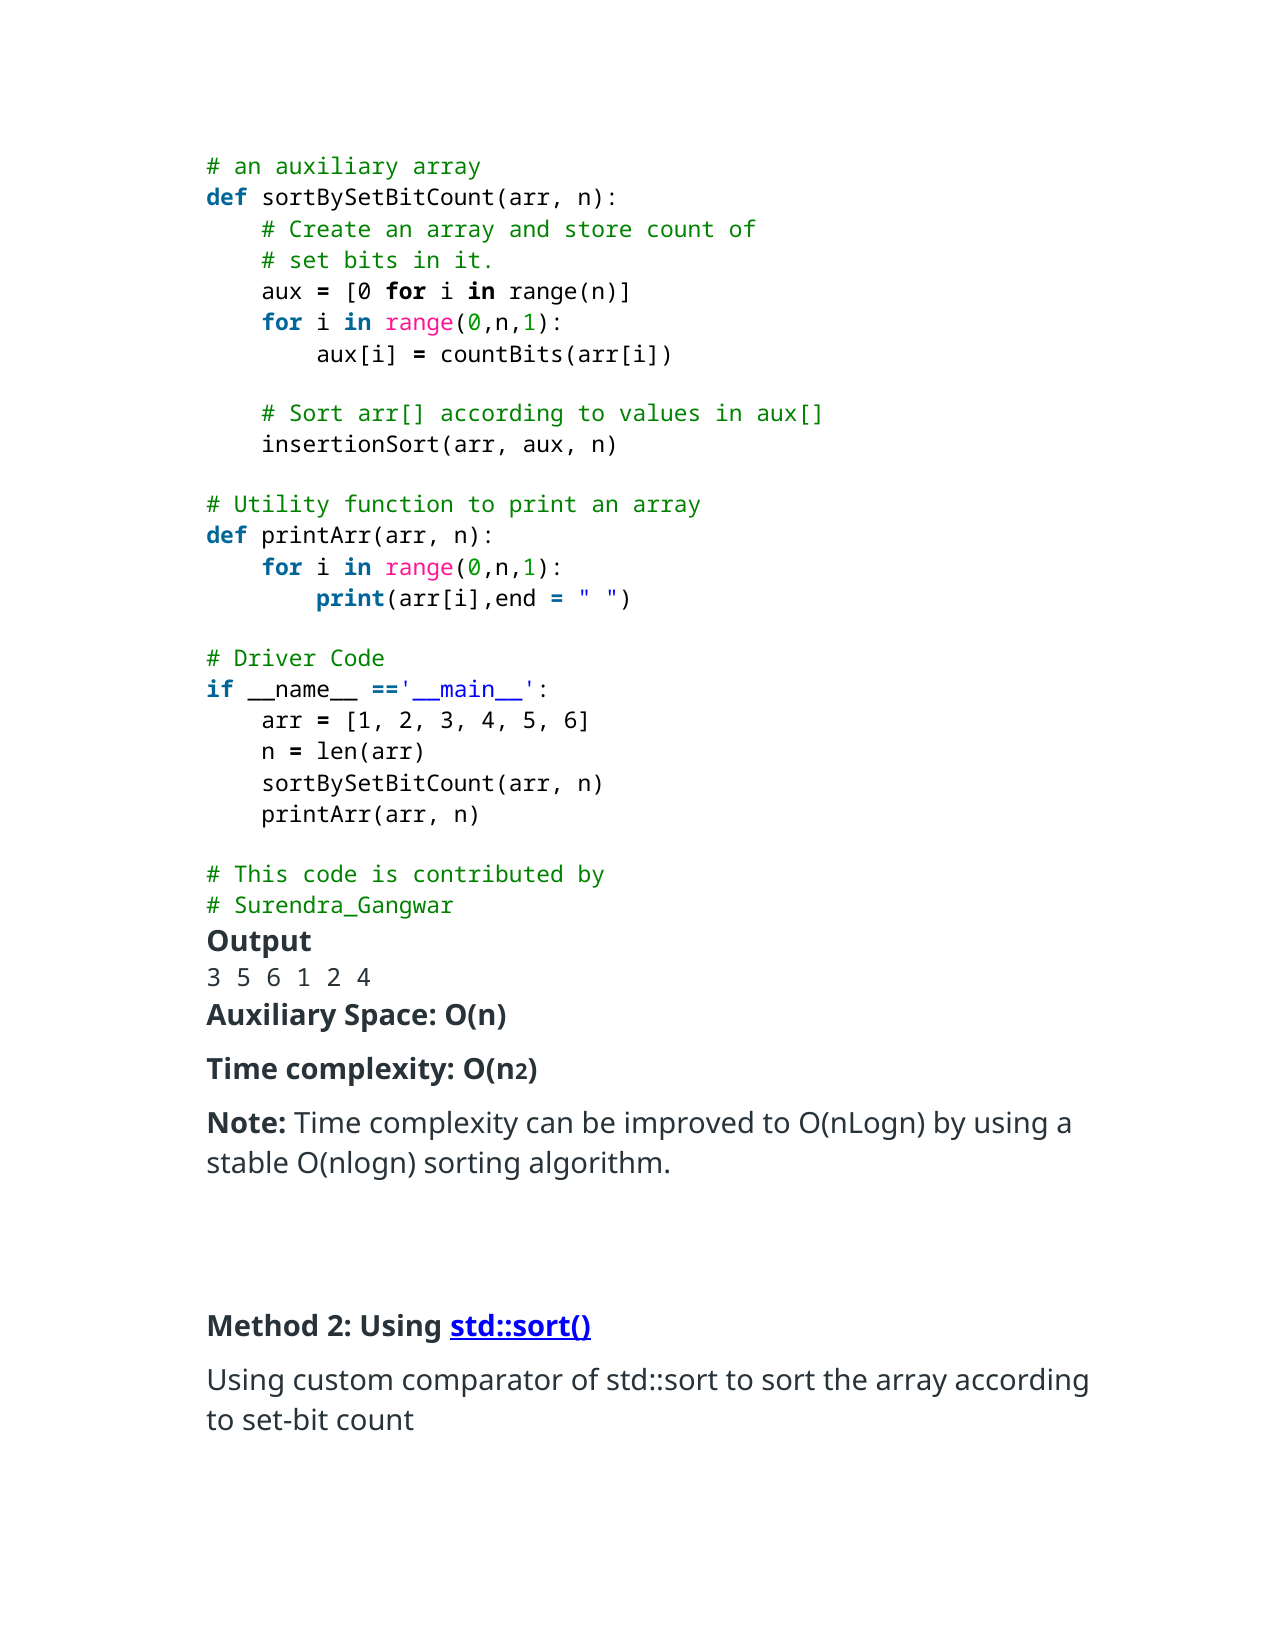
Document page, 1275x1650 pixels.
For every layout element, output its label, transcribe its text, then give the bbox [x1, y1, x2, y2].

text # Driver Code [206, 642, 1125, 673]
text def printArr(arr, n): [206, 519, 1125, 551]
text Note: Time complexity can be improved to O(nLogn) by using a stable O(nlogn) sorting algorithm. [206, 1102, 1125, 1182]
text # Surendra_Gangwar [206, 889, 1125, 920]
text printArr(arr, n) [206, 798, 1125, 829]
text def sortBySetBitCount(arr, n): [206, 181, 1125, 212]
text print(arr[i],end = " ") [206, 582, 1125, 613]
text # Sort arr[] according to values in aux[] [206, 397, 1125, 428]
text # Create an array and store count of [206, 212, 1125, 244]
text for i in range(0,n,1): [206, 306, 1125, 337]
text # set bits in it. [206, 244, 1125, 275]
text aux = [0 for i in range(n)] [206, 275, 1125, 306]
text Time complexity: O(n2) [206, 1048, 1125, 1088]
text Auxiliary Space: O(n) [206, 994, 1125, 1033]
text # Utility function to print an array [206, 488, 1125, 519]
text arr = [1, 2, 3, 4, 5, 6] [206, 704, 1125, 735]
text Output [206, 920, 1125, 960]
text # an auxiliary array [206, 150, 1125, 181]
text # This code is contributed by [206, 857, 1125, 889]
text if __name__ =='__main__': [206, 673, 1125, 704]
text insertionSort(arr, aux, n) [206, 428, 1125, 460]
text 3 5 6 1 2 4 [206, 960, 1125, 994]
text n = len(arr) [206, 735, 1125, 767]
text Using custom comparator of std::sort to sort the array according to set-bit count [206, 1359, 1125, 1438]
text Method 2: Using std::sort() [206, 1305, 1125, 1344]
text sortBySetBitCount(arr, n) [206, 767, 1125, 798]
text for i in range(0,n,1): [206, 551, 1125, 582]
text aux[i] = countBits(arr[i]) [206, 337, 1125, 369]
